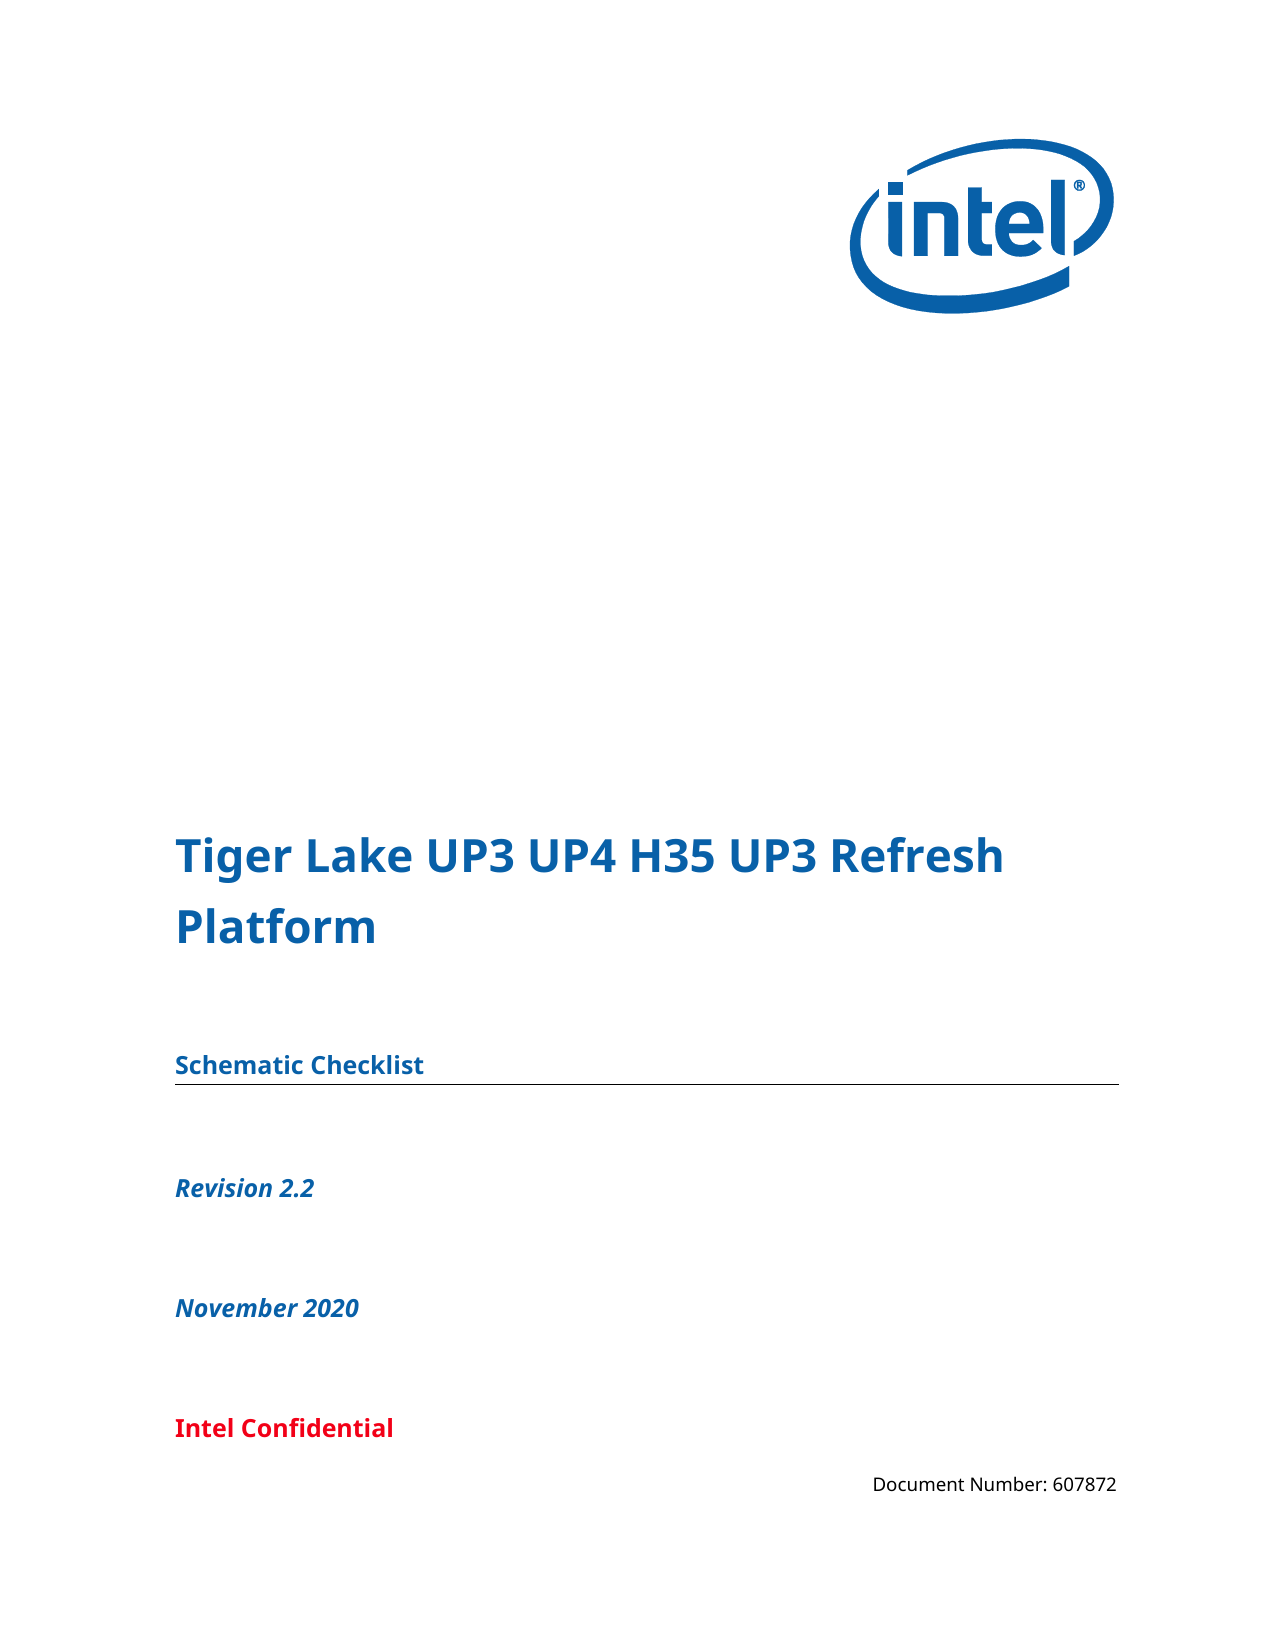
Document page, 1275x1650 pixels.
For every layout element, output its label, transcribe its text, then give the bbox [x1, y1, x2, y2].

title Tiger Lake UP3 UP4 H35 UP3 Refresh Platform [175, 823, 1056, 957]
text Schematic Checklist [175, 1047, 1119, 1084]
title Revision 2.2 [175, 1171, 1056, 1205]
text Intel Confidential [175, 1411, 1117, 1445]
title November 2020 [175, 1291, 1056, 1325]
